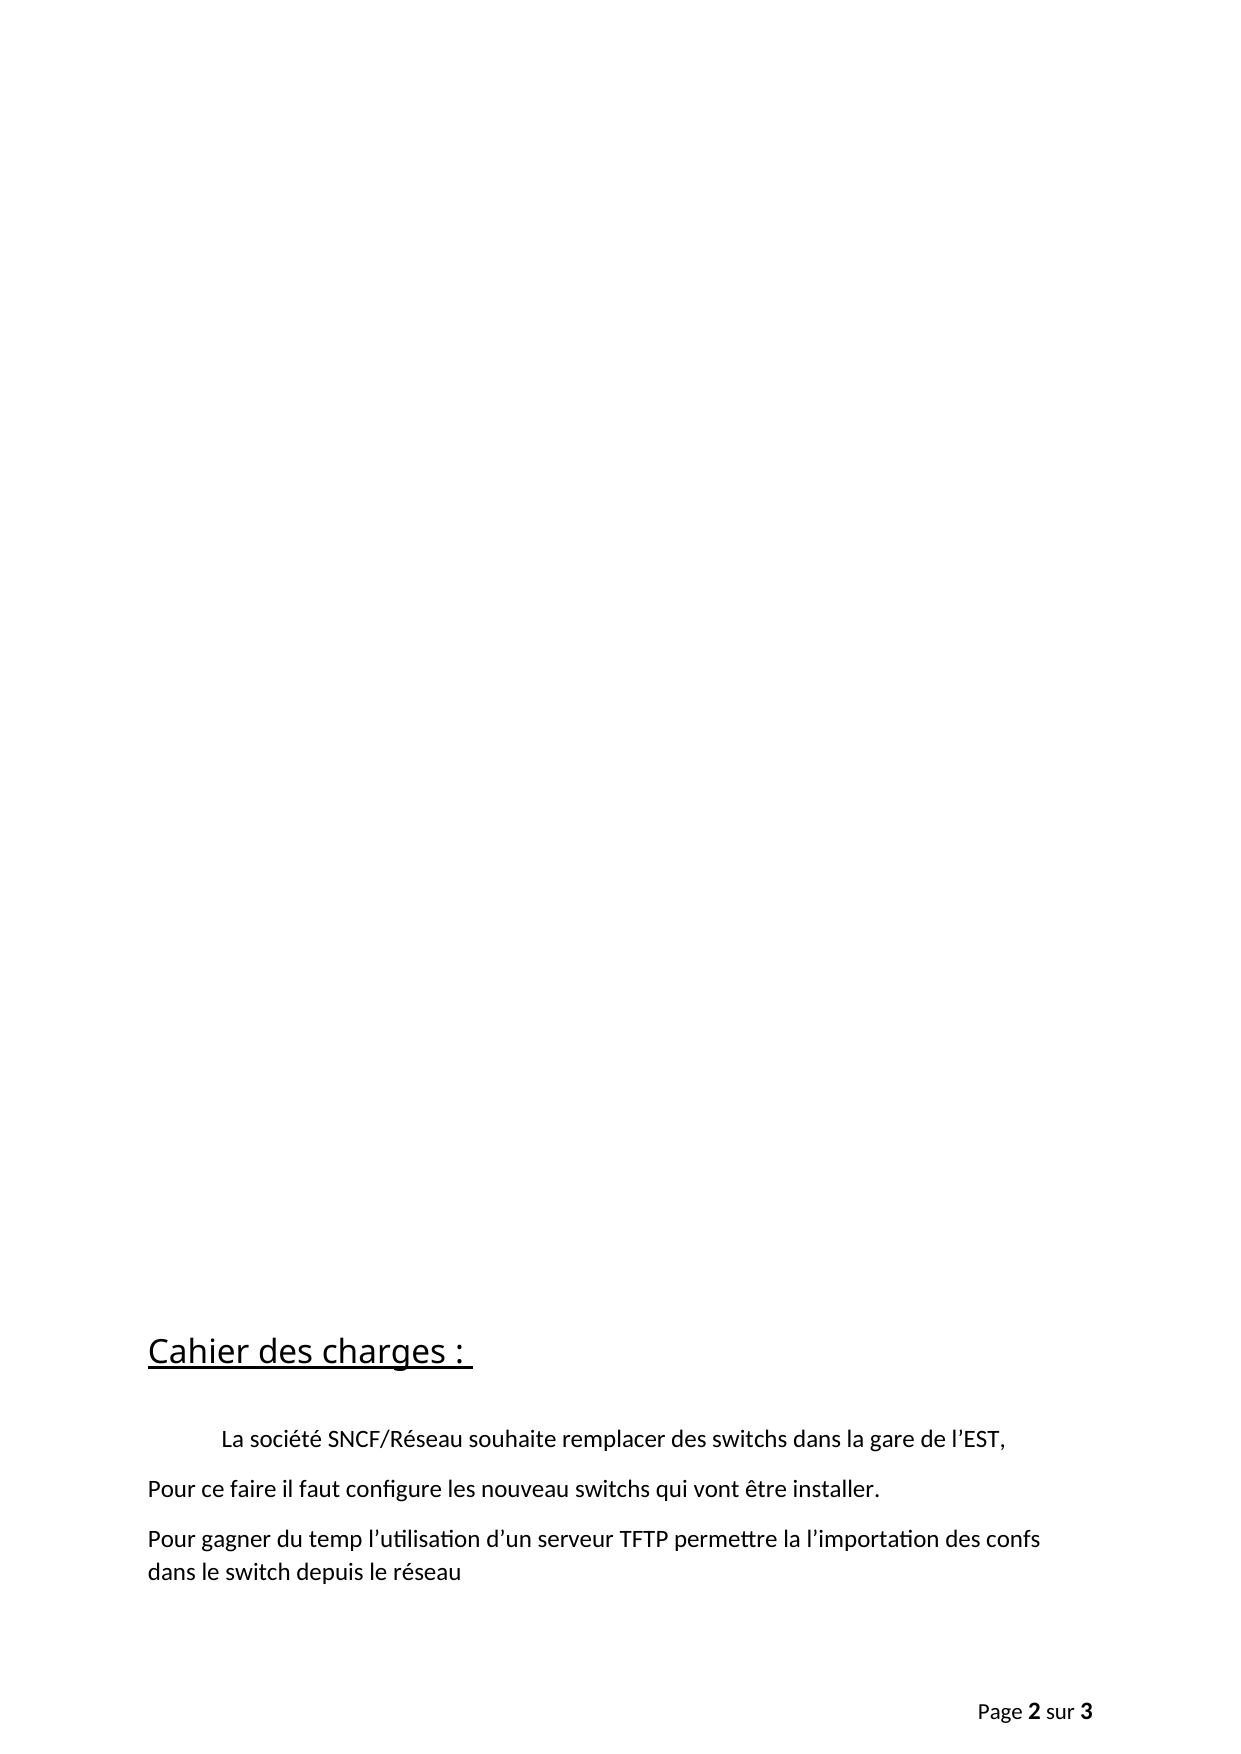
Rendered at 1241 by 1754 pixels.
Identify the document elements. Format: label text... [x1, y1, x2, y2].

text La société SNCF/Réseau souhaite remplacer des switchs dans la gare de l’EST, [148, 1424, 1093, 1454]
text Pour ce faire il faut configure les nouveau switchs qui vont être installer. [148, 1473, 1093, 1504]
subtitle Cahier des charges : [148, 1328, 1093, 1373]
text Pour gagner du temp l’utilisation d’un serveur TFTP permettre la l’importation des confs dans le switch depuis le réseau [148, 1523, 1093, 1586]
